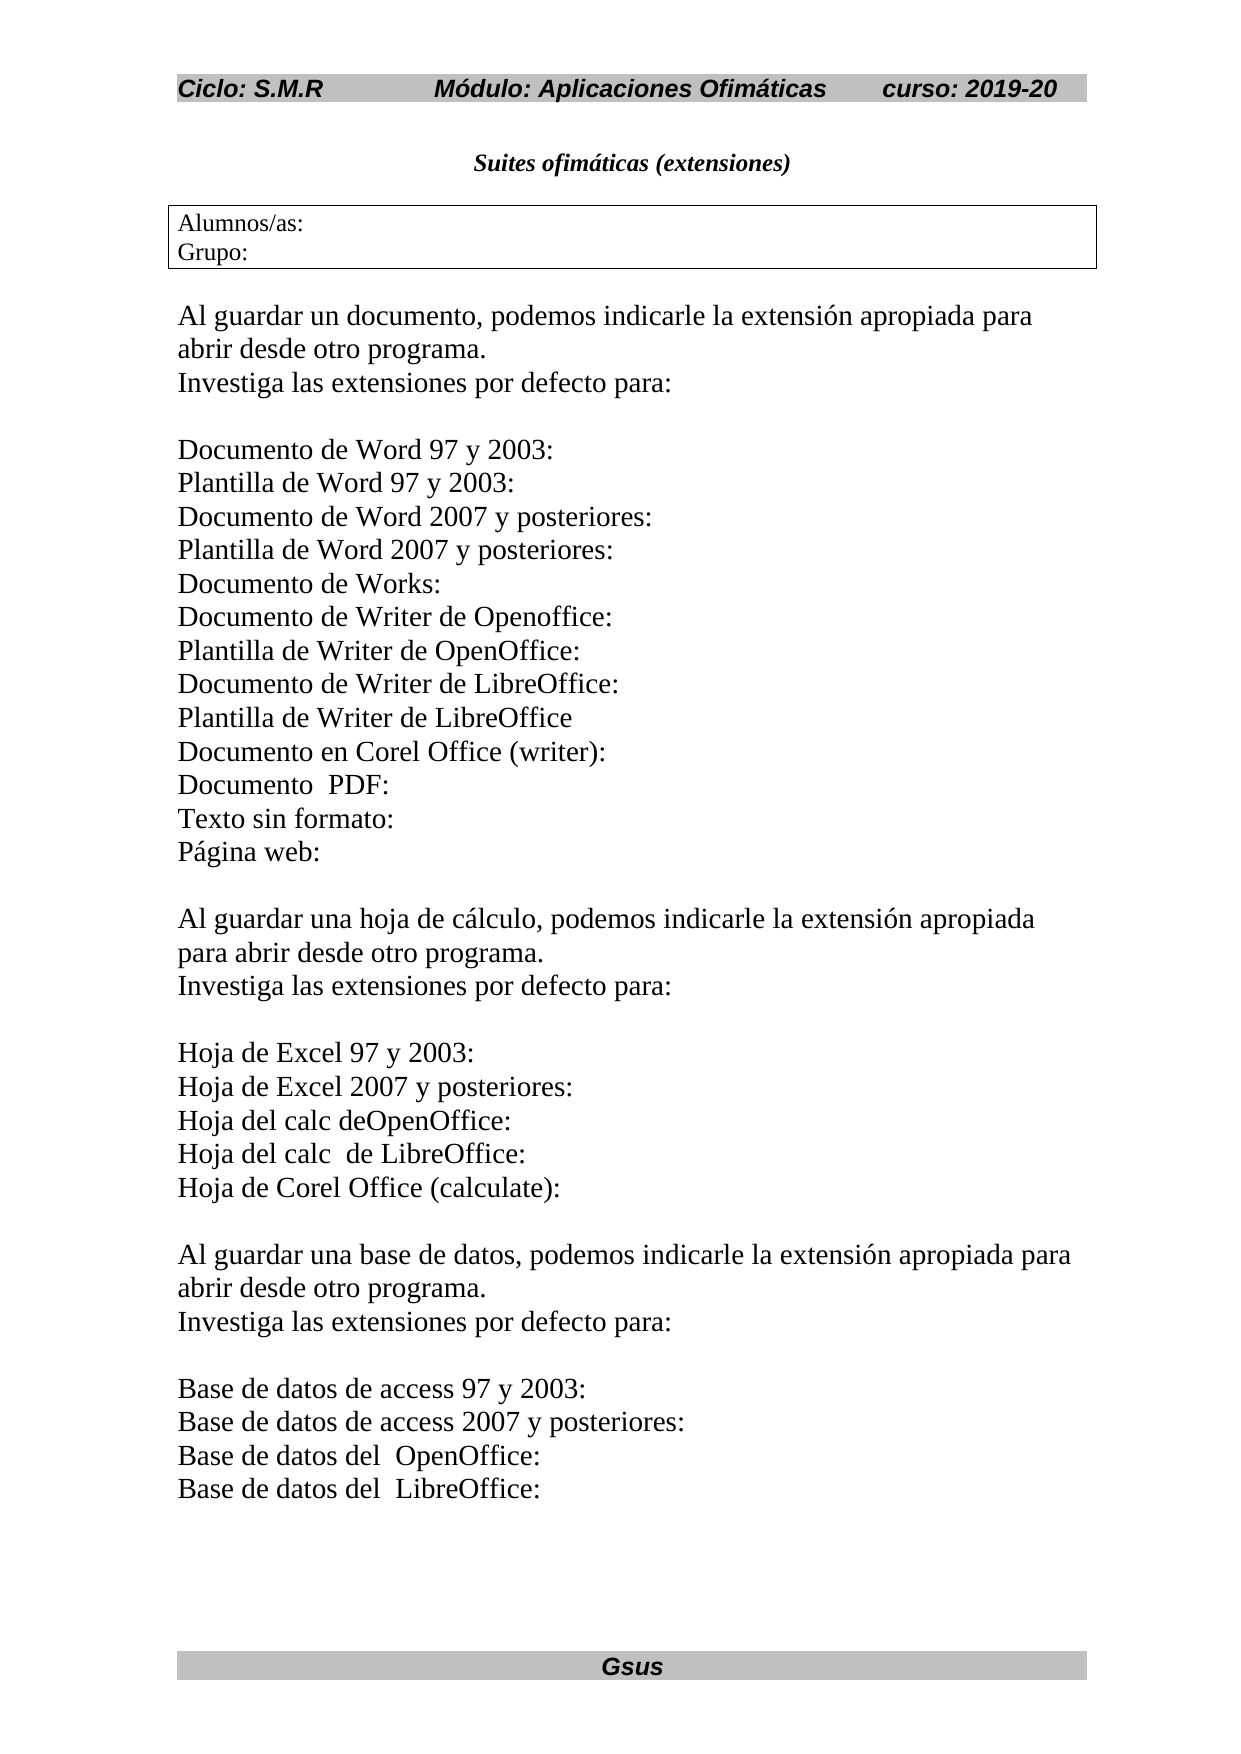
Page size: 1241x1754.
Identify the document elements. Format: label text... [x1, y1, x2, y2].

text Documento de Writer de LibreOffice: [177, 667, 1087, 700]
text Plantilla de Word 2007 y posteriores: [177, 532, 1087, 566]
text Suites ofimáticas (extensiones) [177, 148, 1087, 176]
text Página web: [177, 834, 1087, 868]
text Hoja de Excel 97 y 2003: [177, 1036, 1087, 1069]
text Plantilla de Word 97 y 2003: [177, 465, 1087, 499]
text Base de datos de access 97 y 2003: [177, 1371, 1087, 1404]
text Plantilla de Writer de OpenOffice: [177, 633, 1087, 667]
text Investiga las extensiones por defecto para: [177, 365, 1087, 398]
text Plantilla de Writer de LibreOffice [177, 700, 1087, 734]
text Base de datos del OpenOffice: [177, 1438, 1087, 1472]
text Documento de Word 2007 y posteriores: [177, 499, 1087, 532]
text Al guardar una hoja de cálculo, podemos indicarle la extensión apropiada para abrir desde otro programa. [177, 901, 1087, 968]
text Documento de Works: [177, 566, 1087, 599]
text Hoja de Corel Office (calculate): [177, 1170, 1087, 1203]
text Hoja de Excel 2007 y posteriores: [177, 1069, 1087, 1103]
text Hoja del calc de LibreOffice: [177, 1136, 1087, 1170]
text Al guardar un documento, podemos indicarle la extensión apropiada para abrir desde otro programa. [177, 298, 1087, 365]
text Documento en Corel Office (writer): [177, 734, 1087, 767]
text Base de datos del LibreOffice: [177, 1472, 1087, 1505]
text Investiga las extensiones por defecto para: [177, 968, 1087, 1002]
text Documento de Word 97 y 2003: [177, 432, 1087, 465]
text Grupo: [169, 234, 1096, 268]
text Al guardar una base de datos, podemos indicarle la extensión apropiada para abrir desde otro programa. [177, 1237, 1087, 1304]
text Hoja del calc deOpenOffice: [177, 1103, 1087, 1136]
text Documento de Writer de Openoffice: [177, 599, 1087, 633]
text Alumnos/as: [169, 206, 1096, 234]
text Texto sin formato: [177, 801, 1087, 834]
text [177, 1304, 1087, 1337]
text Documento PDF: [177, 767, 1087, 801]
text Base de datos de access 2007 y posteriores: [177, 1404, 1087, 1438]
